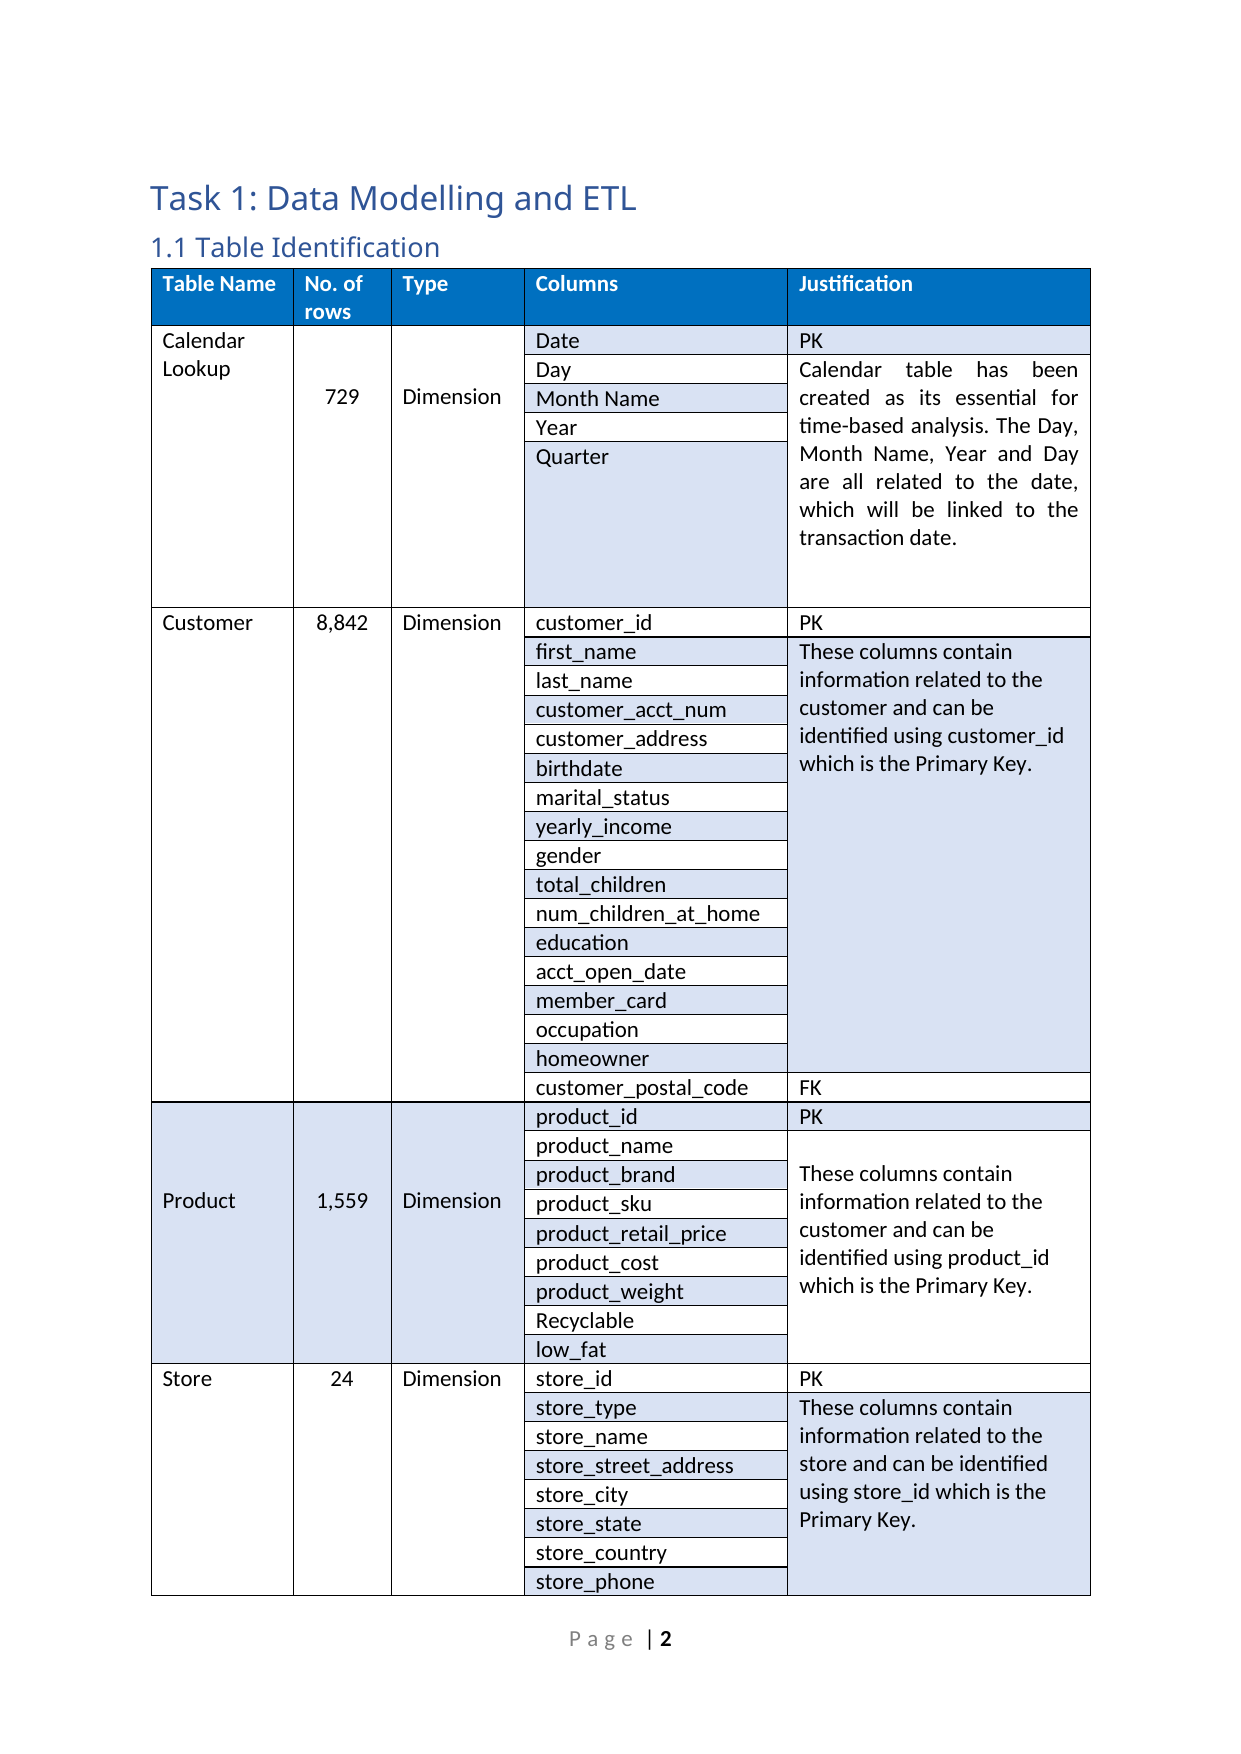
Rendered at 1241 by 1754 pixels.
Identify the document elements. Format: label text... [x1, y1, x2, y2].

table_cell product_brand [525, 1161, 787, 1188]
table_cell yearly_income [525, 812, 787, 840]
table_cell Customer [152, 608, 293, 1101]
table_cell store_state [525, 1509, 787, 1537]
table_cell 729 [294, 326, 391, 607]
table_cell customer_id [525, 608, 787, 636]
table_header Type [392, 269, 524, 325]
table_header Columns [525, 269, 787, 325]
table_cell marital_status [525, 783, 787, 811]
table_cell store_type [525, 1393, 787, 1421]
table_cell Month Name [525, 384, 787, 412]
table_cell store_name [525, 1422, 787, 1450]
table_cell store_id [525, 1364, 787, 1392]
table_cell birthdate [525, 754, 787, 782]
table_cell Quarter [525, 442, 787, 607]
table_cell member_card [525, 986, 787, 1014]
table_cell homeowner [525, 1044, 787, 1072]
table_cell store_city [525, 1480, 787, 1508]
table_cell PK [788, 608, 1090, 636]
table_cell first_name [525, 638, 787, 665]
table_cell total_children [525, 870, 787, 898]
table_cell store_street_address [525, 1451, 787, 1479]
table_cell low_fat [525, 1335, 787, 1363]
table_cell Dimension [392, 326, 524, 607]
table_cell product_id [525, 1103, 787, 1130]
table_cell customer_postal_code [525, 1073, 787, 1101]
table_cell Date [525, 326, 787, 354]
table_cell product_name [525, 1131, 787, 1159]
table_cell Recyclable [525, 1306, 787, 1334]
table_cell Dimension [392, 608, 524, 1101]
table_cell acct_open_date [525, 957, 787, 985]
table_cell store_country [525, 1538, 787, 1566]
table_cell Calendar table has been created as its essential for time-based analysis. The Day, Month Name, Year and Day are all related to the date, which will be linked to the transaction date. [788, 355, 1090, 607]
table_cell These columns contain information related to the customer and can be identified using product_id which is the Primary Key. [788, 1131, 1090, 1363]
table_cell Store [152, 1364, 293, 1595]
table_cell Dimension [392, 1103, 524, 1363]
table_cell Day [525, 355, 787, 383]
table_cell Year [525, 413, 787, 441]
table_cell product_sku [525, 1190, 787, 1218]
table_cell 24 [294, 1364, 391, 1595]
subtitle Task 1: Data Modelling and ETL [150, 175, 1090, 220]
table_cell gender [525, 841, 787, 869]
table_cell These columns contain information related to the customer and can be identified using customer_id which is the Primary Key. [788, 638, 1090, 1072]
table_cell product_cost [525, 1248, 787, 1276]
table_header Table Name [152, 269, 293, 325]
table_cell PK [788, 1103, 1090, 1130]
table_cell FK [788, 1073, 1090, 1101]
table_cell num_children_at_home [525, 899, 787, 927]
table_header No. of rows [294, 269, 391, 325]
table_cell Calendar Lookup [152, 326, 293, 607]
table_cell PK [788, 1364, 1090, 1392]
table_cell 8,842 [294, 608, 391, 1101]
table_cell 1,559 [294, 1103, 391, 1363]
table_cell education [525, 928, 787, 956]
table_cell product_weight [525, 1277, 787, 1305]
table_cell Product [152, 1103, 293, 1363]
table_header Justification [788, 269, 1090, 325]
table_cell customer_address [525, 725, 787, 753]
table_cell store_phone [525, 1568, 787, 1595]
table_cell occupation [525, 1015, 787, 1043]
table_cell These columns contain information related to the store and can be identified using store_id which is the Primary Key. [788, 1393, 1090, 1595]
table_cell Dimension [392, 1364, 524, 1595]
table_cell customer_acct_num [525, 696, 787, 723]
table_cell product_retail_price [525, 1219, 787, 1247]
table_cell last_name [525, 666, 787, 694]
subtitle 1.1 Table Identification [150, 228, 1090, 265]
table_cell PK [788, 326, 1090, 354]
